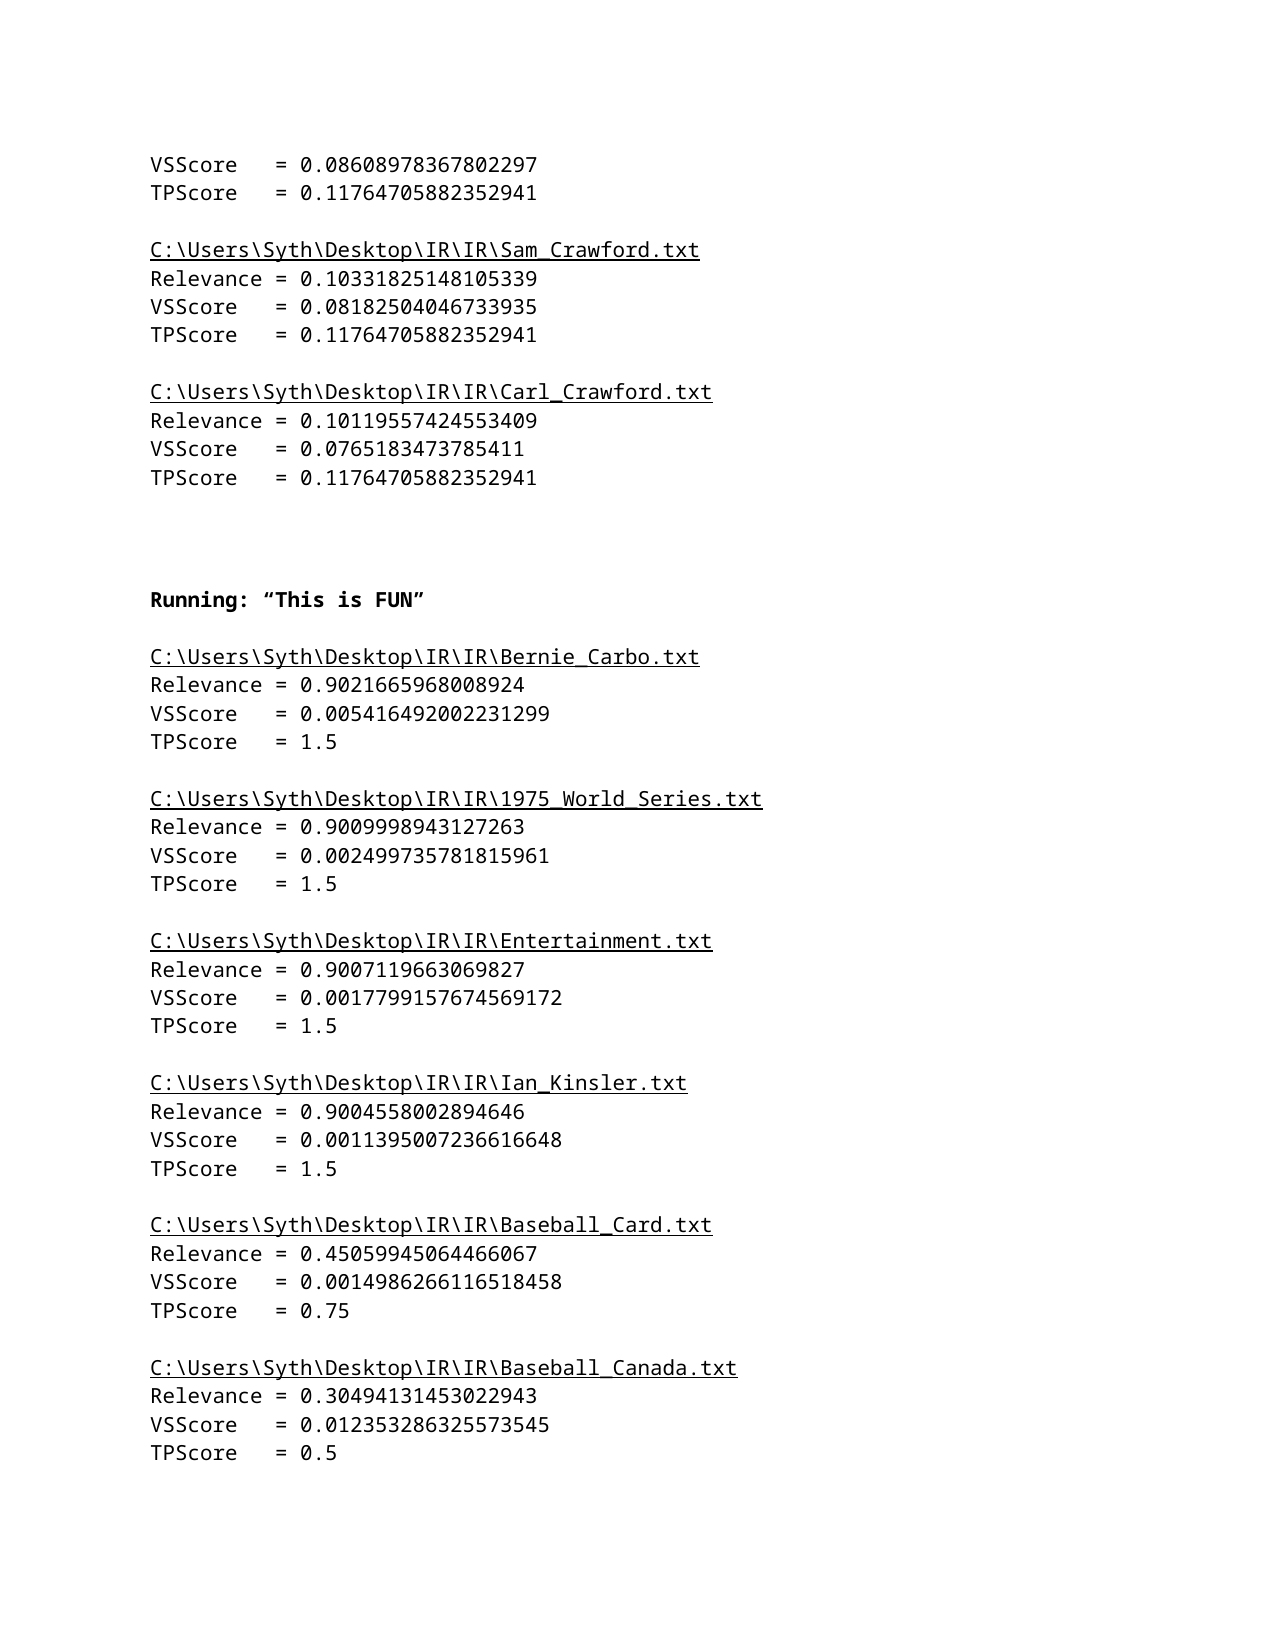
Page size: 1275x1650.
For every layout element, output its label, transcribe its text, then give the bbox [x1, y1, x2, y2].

text VSScore = 0.0011395007236616648 [150, 1125, 1125, 1154]
text Relevance = 0.30494131453022943 [150, 1381, 1125, 1410]
text Relevance = 0.9007119663069827 [150, 955, 1125, 983]
text Relevance = 0.45059945064466067 [150, 1239, 1125, 1267]
text VSScore = 0.0765183473785411 [150, 434, 1125, 463]
text Relevance = 0.9021665968008924 [150, 670, 1125, 699]
text TPScore = 1.5 [150, 1154, 1125, 1182]
text VSScore = 0.005416492002231299 [150, 699, 1125, 727]
text VSScore = 0.08608978367802297 [150, 150, 1125, 178]
text TPScore = 1.5 [150, 727, 1125, 756]
text C:\Users\Syth\Desktop\IR\IR\Carl_Crawford.txt [150, 377, 1125, 406]
text C:\Users\Syth\Desktop\IR\IR\Baseball_Card.txt [150, 1211, 1125, 1239]
text C:\Users\Syth\Desktop\IR\IR\Ian_Kinsler.txt [150, 1068, 1125, 1097]
text TPScore = 1.5 [150, 869, 1125, 898]
text TPScore = 0.75 [150, 1296, 1125, 1324]
text TPScore = 0.11764705882352941 [150, 178, 1125, 207]
text C:\Users\Syth\Desktop\IR\IR\Bernie_Carbo.txt [150, 642, 1125, 670]
text VSScore = 0.08182504046733935 [150, 292, 1125, 321]
text VSScore = 0.002499735781815961 [150, 841, 1125, 869]
text VSScore = 0.012353286325573545 [150, 1410, 1125, 1438]
text VSScore = 0.0017799157674569172 [150, 983, 1125, 1012]
text Relevance = 0.9009998943127263 [150, 812, 1125, 841]
text Relevance = 0.9004558002894646 [150, 1097, 1125, 1125]
text Relevance = 0.10331825148105339 [150, 264, 1125, 292]
text Relevance = 0.10119557424553409 [150, 406, 1125, 434]
text TPScore = 1.5 [150, 1012, 1125, 1040]
text TPScore = 0.11764705882352941 [150, 463, 1125, 491]
text C:\Users\Syth\Desktop\IR\IR\Sam_Crawford.txt [150, 235, 1125, 264]
text TPScore = 0.11764705882352941 [150, 321, 1125, 349]
text C:\Users\Syth\Desktop\IR\IR\1975_World_Series.txt [150, 784, 1125, 812]
text C:\Users\Syth\Desktop\IR\IR\Entertainment.txt [150, 926, 1125, 955]
text Running: “This is FUN” [150, 585, 1125, 613]
text VSScore = 0.0014986266116518458 [150, 1267, 1125, 1296]
text C:\Users\Syth\Desktop\IR\IR\Baseball_Canada.txt [150, 1353, 1125, 1381]
text TPScore = 0.5 [150, 1438, 1125, 1467]
